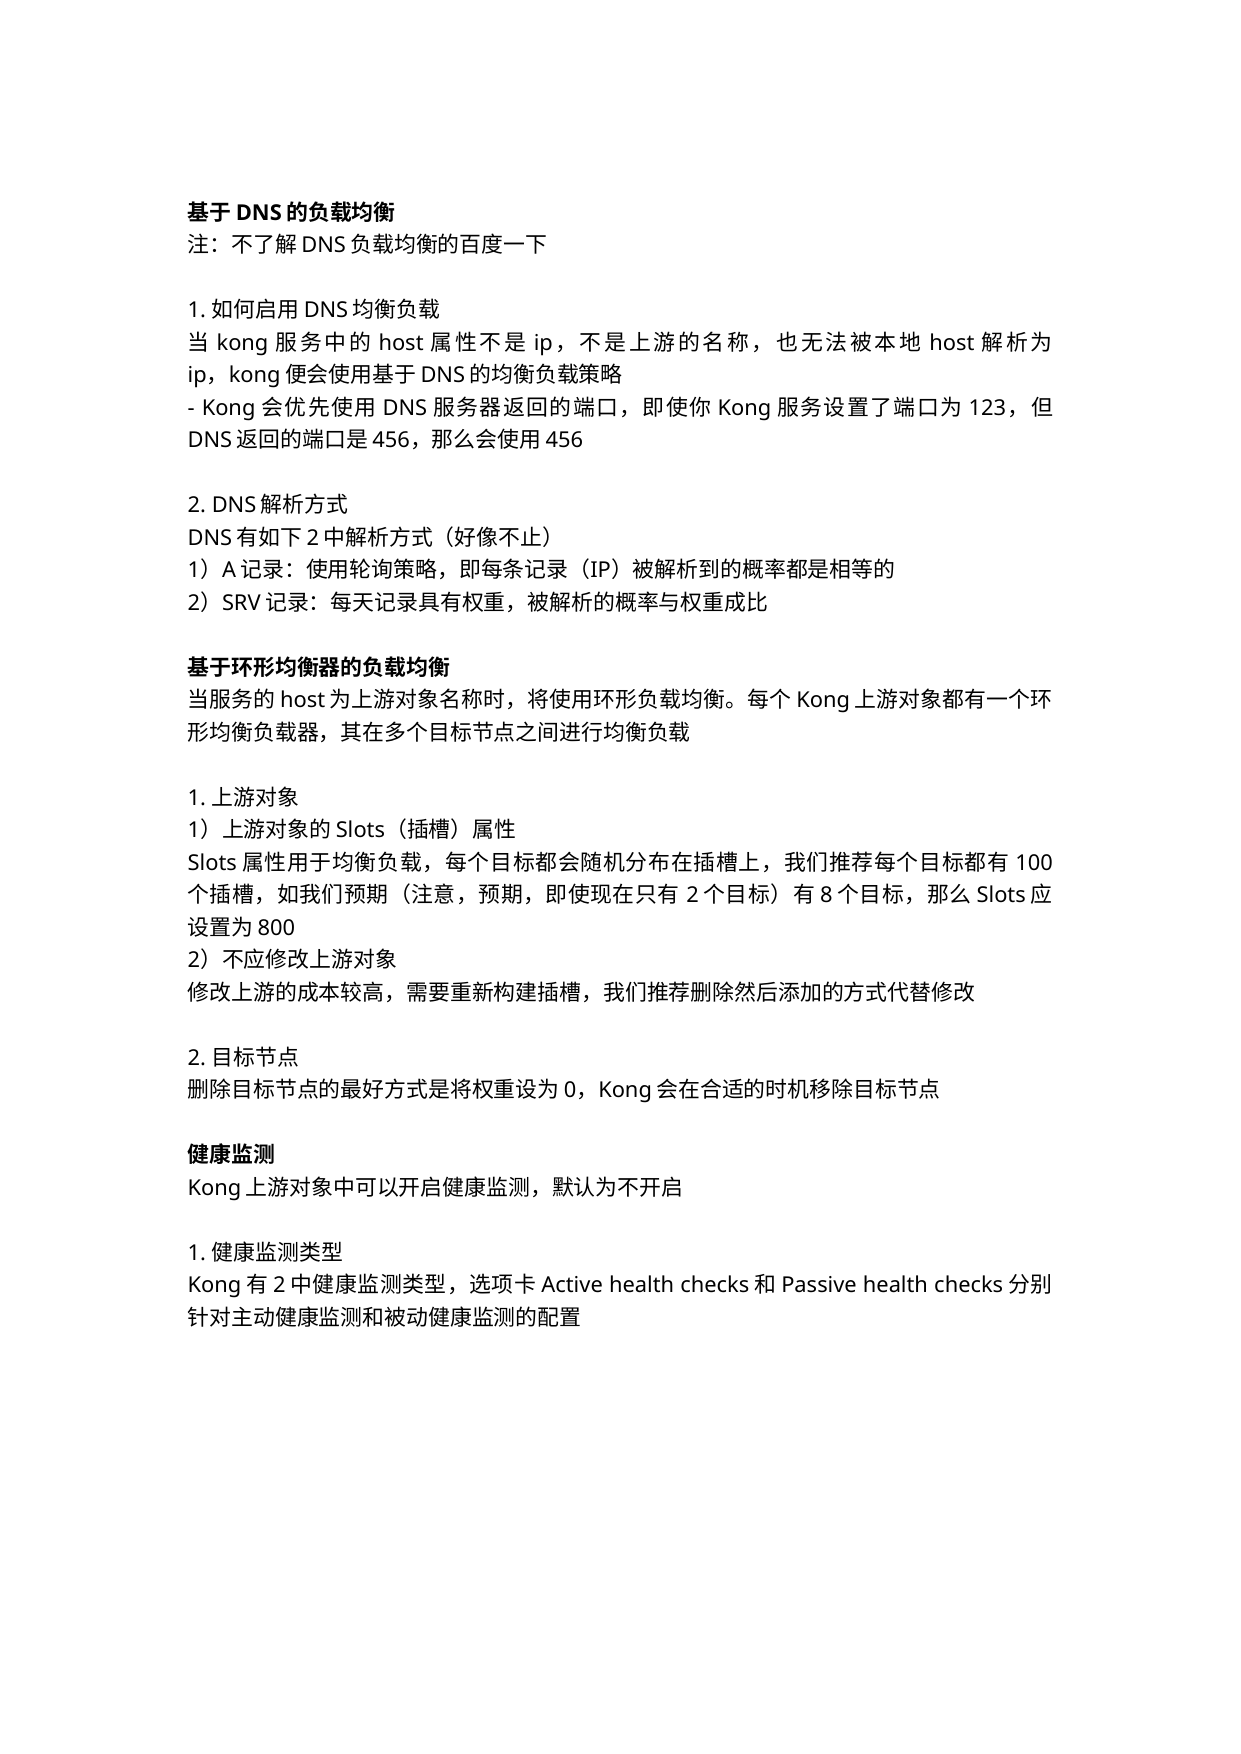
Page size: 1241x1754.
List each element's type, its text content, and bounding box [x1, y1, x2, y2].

list A记录：使用轮询策略，即每条记录（IP）被解析到的概率都是相等的 [187, 552, 1053, 584]
text - Kong会优先使用DNS服务器返回的端口，即使你Kong服务设置了端口为123，但DNS返回的端口是456，那么会使用456 [187, 389, 1053, 454]
text 当kong服务中的host属性不是ip，不是上游的名称，也无法被本地host解析为ip，kong便会使用基于DNS的均衡负载策略 [187, 324, 1053, 389]
list 删除目标节点的最好方式是将权重设为0，Kong会在合适的时机移除目标节点 [187, 1072, 1053, 1104]
text 注：不了解DNS负载均衡的百度一下 [187, 227, 1053, 259]
list 当服务的host为上游对象名称时，将使用环形负载均衡。每个Kong上游对象都有一个环形均衡负载器，其在多个目标节点之间进行均衡负载 [187, 682, 1053, 747]
list 修改上游的成本较高，需要重新构建插槽，我们推荐删除然后添加的方式代替修改 [187, 974, 1053, 1007]
list 上游对象的Slots（插槽）属性 [187, 812, 1053, 844]
list Kong有2中健康监测类型，选项卡Active health checks和Passive health checks分别针对主动健康监测和被动健康监测的配置 [187, 1267, 1053, 1332]
text 基于DNS的负载均衡 [187, 194, 1053, 227]
list 基于环形均衡器的负载均衡 [187, 649, 1053, 682]
list DNS解析方式 [187, 487, 1053, 519]
list Kong上游对象中可以开启健康监测，默认为不开启 [187, 1169, 1053, 1202]
list 健康监测 [187, 1137, 1053, 1169]
list 如何启用DNS均衡负载 [187, 292, 1053, 324]
list Slots属性用于均衡负载，每个目标都会随机分布在插槽上，我们推荐每个目标都有100个插槽，如我们预期（注意，预期，即使现在只有2个目标）有8个目标，那么Slots应设置为800 [187, 844, 1053, 942]
list 目标节点 [187, 1039, 1053, 1072]
list DNS有如下2中解析方式（好像不止） [187, 519, 1053, 552]
list 不应修改上游对象 [187, 942, 1053, 974]
list 健康监测类型 [187, 1234, 1053, 1267]
list SRV记录：每天记录具有权重，被解析的概率与权重成比 [187, 584, 1053, 617]
list 上游对象 [187, 779, 1053, 812]
